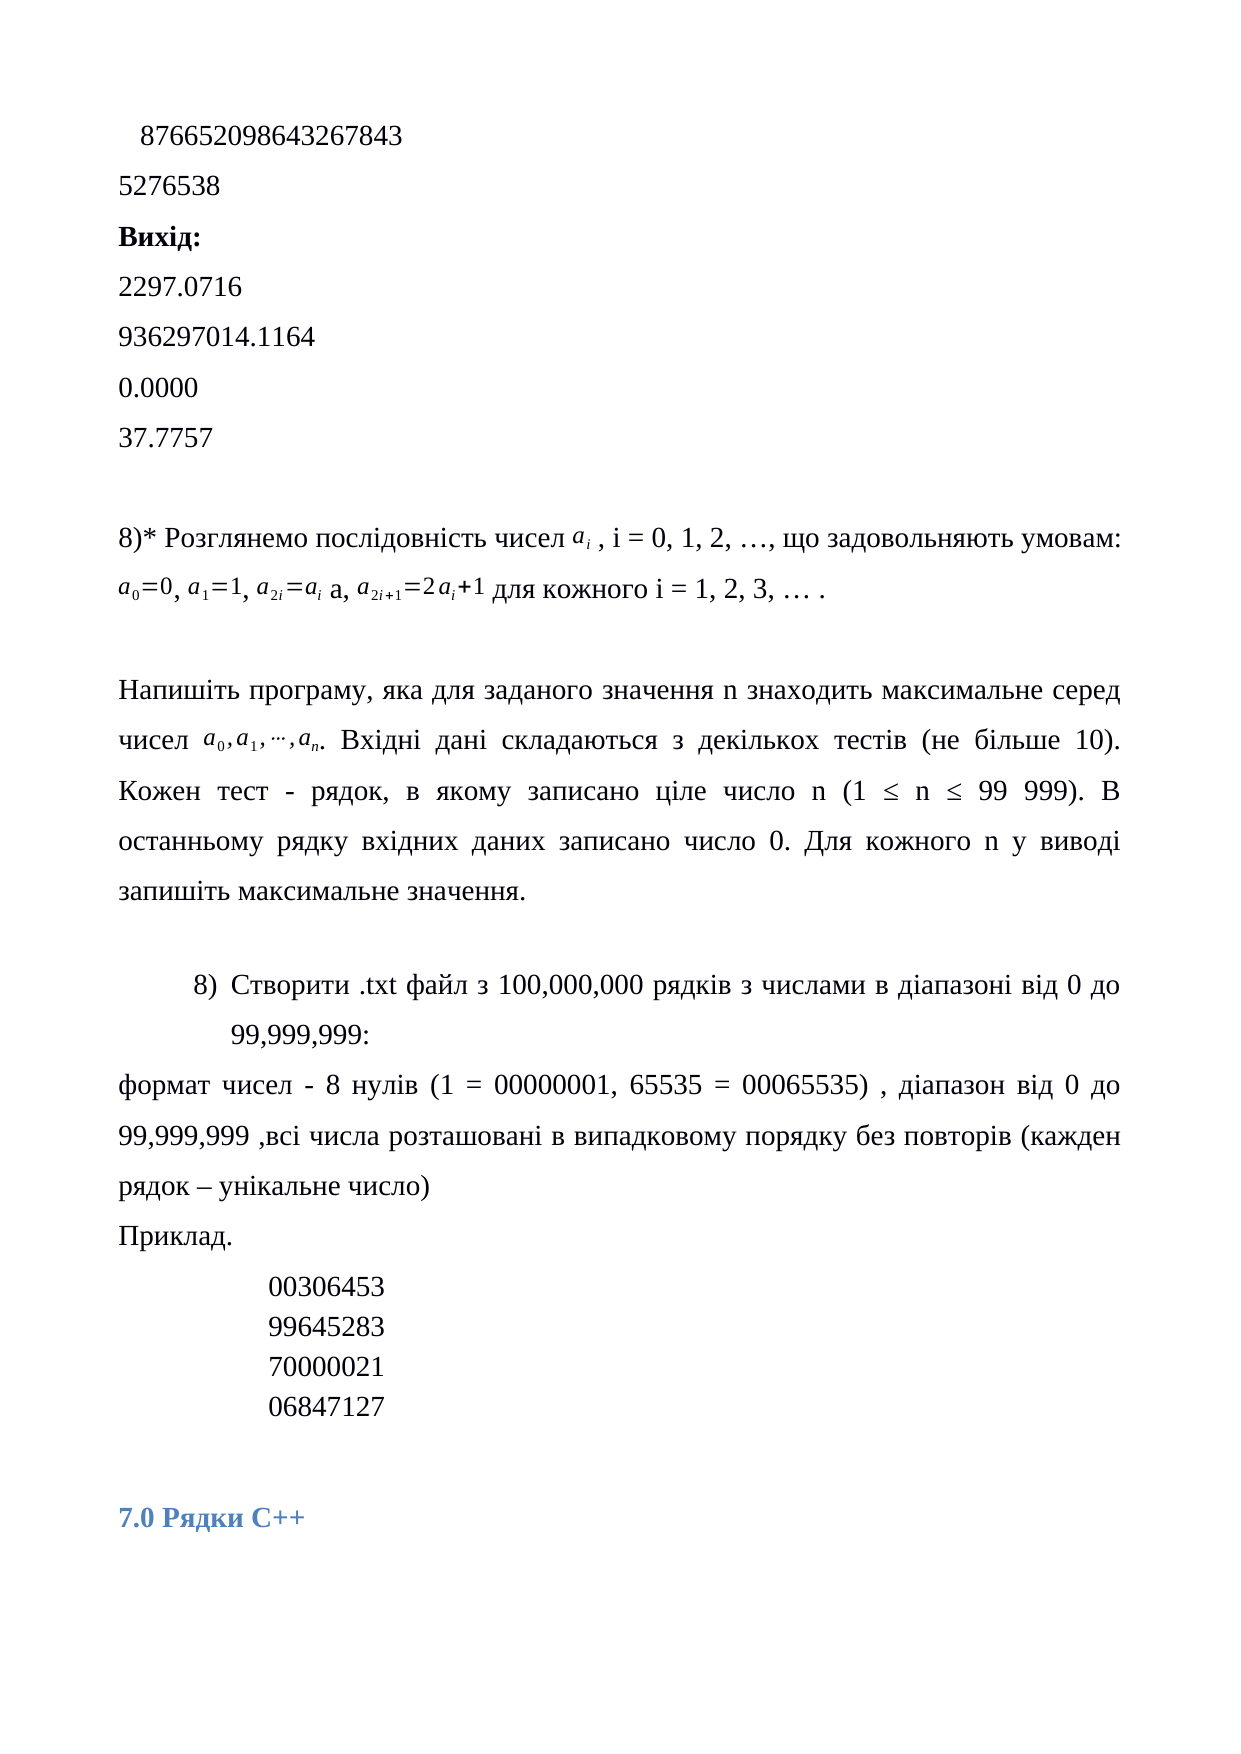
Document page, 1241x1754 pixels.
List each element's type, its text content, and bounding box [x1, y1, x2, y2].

subtitle 7.0 Рядки С++ [118, 1501, 1122, 1534]
text 99645283 [268, 1309, 1122, 1342]
text 00306453 [268, 1269, 1122, 1302]
text 8)* Розглянемо послідовність чисел , i = 0, 1, 2, …, що задовольняють умовам: [118, 521, 1122, 554]
text 06847127 [268, 1389, 1122, 1423]
text 2297.0716 [118, 269, 1122, 303]
text 70000021 [268, 1349, 1122, 1383]
text 5276538 [118, 168, 1122, 202]
text 876652098643267843 [118, 118, 1122, 152]
text Приклад. [118, 1218, 1122, 1252]
text 936297014.1164 [118, 319, 1122, 353]
text Вихід: [118, 219, 1122, 252]
text , , a, для кожного i = 1, 2, 3, … . [118, 571, 1122, 605]
text 37.7757 [118, 420, 1122, 453]
list Створити .txt файл з 100,000,000 рядків з числами в діапазоні від 0 до 99,999,999: [193, 967, 1122, 1051]
text 0.0000 [118, 370, 1122, 403]
text формат чисел - 8 нулів (1 = 00000001, 65535 = 00065535) , діапазон від 0 до 99,999,999 ,всі числа розташовані в випадковому порядку без повторів (кажден рядок – унікальне число) [118, 1067, 1122, 1202]
text Напишіть програму, яка для заданого значення n знаходить максимальне серед чисел . Вхідні дані складаються з декількох тестів (не більше 10). Кожен тест - рядок, в якому записано ціле число n (1 ≤ n ≤ 99 999). В останньому рядку вхідних даних записано число 0. Для кожного n у виводі запишіть максимальне значення. [118, 672, 1122, 907]
